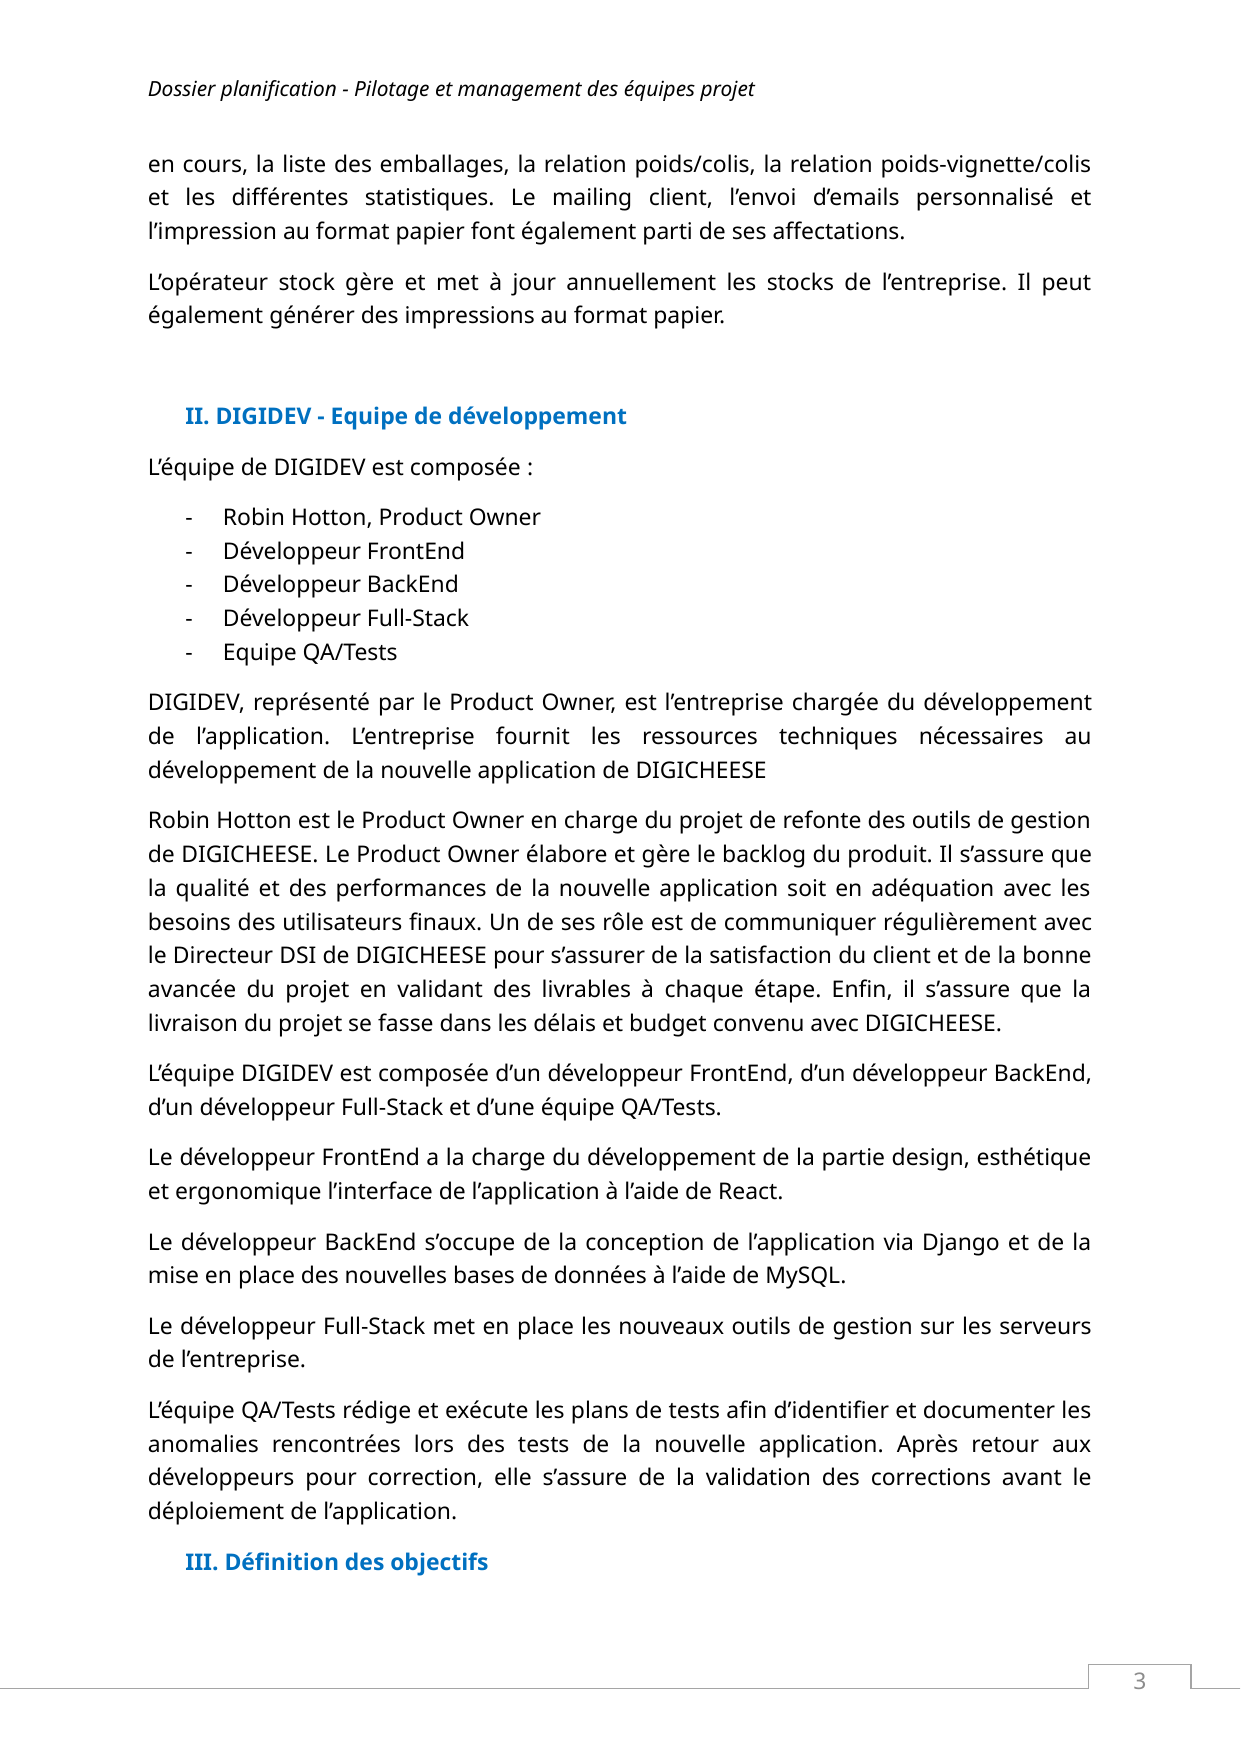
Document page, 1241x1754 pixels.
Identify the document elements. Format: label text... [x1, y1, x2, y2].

text Le développeur Full-Stack met en place les nouveaux outils de gestion sur les serveurs de l’entreprise. [148, 1310, 1093, 1375]
text Le développeur BackEnd s’occupe de la conception de l’application via Django et de la mise en place des nouvelles bases de données à l’aide de MySQL. [148, 1226, 1093, 1291]
list DIGIDEV - Equipe de développement [185, 400, 1093, 431]
text L’opérateur stock gère et met à jour annuellement les stocks de l’entreprise. Il peut également générer des impressions au format papier. [148, 266, 1093, 331]
text Le développeur FrontEnd a la charge du développement de la partie design, esthétique et ergonomique l’interface de l’application à l’aide de React. [148, 1141, 1093, 1206]
text L’équipe DIGIDEV est composée d’un développeur FrontEnd, d’un développeur BackEnd, d’un développeur Full-Stack et d’une équipe QA/Tests. [148, 1057, 1093, 1122]
list Equipe QA/Tests [185, 636, 1093, 667]
list Développeur Full-Stack [185, 602, 1093, 633]
list Développeur BackEnd [185, 568, 1093, 600]
text L’équipe QA/Tests rédige et exécute les plans de tests afin d’identifier et documenter les anomalies rencontrées lors des tests de la nouvelle application. Après retour aux développeurs pour correction, elle s’assure de la validation des corrections avant le déploiement de l’application. [148, 1394, 1093, 1526]
text DIGIDEV, représenté par le Product Owner, est l’entreprise chargée du développement de l’application. L’entreprise fournit les ressources techniques nécessaires au développement de la nouvelle application de DIGICHEESE [148, 686, 1093, 785]
list Robin Hotton, Product Owner [185, 501, 1093, 532]
text Robin Hotton est le Product Owner en charge du projet de refonte des outils de gestion de DIGICHEESE. Le Product Owner élabore et gère le backlog du produit. Il s’assure que la qualité et des performances de la nouvelle application soit en adéquation avec les besoins des utilisateurs finaux. Un de ses rôle est de communiquer régulièrement avec le Directeur DSI de DIGICHEESE pour s’assurer de la satisfaction du client et de la bonne avancée du projet en validant des livrables à chaque étape. Enfin, il s’assure que la livraison du projet se fasse dans les délais et budget convenu avec DIGICHEESE. [148, 804, 1093, 1038]
list Définition des objectifs [185, 1546, 1093, 1577]
text L’équipe de DIGIDEV est composée : [148, 451, 1093, 482]
list Développeur FrontEnd [185, 535, 1093, 566]
